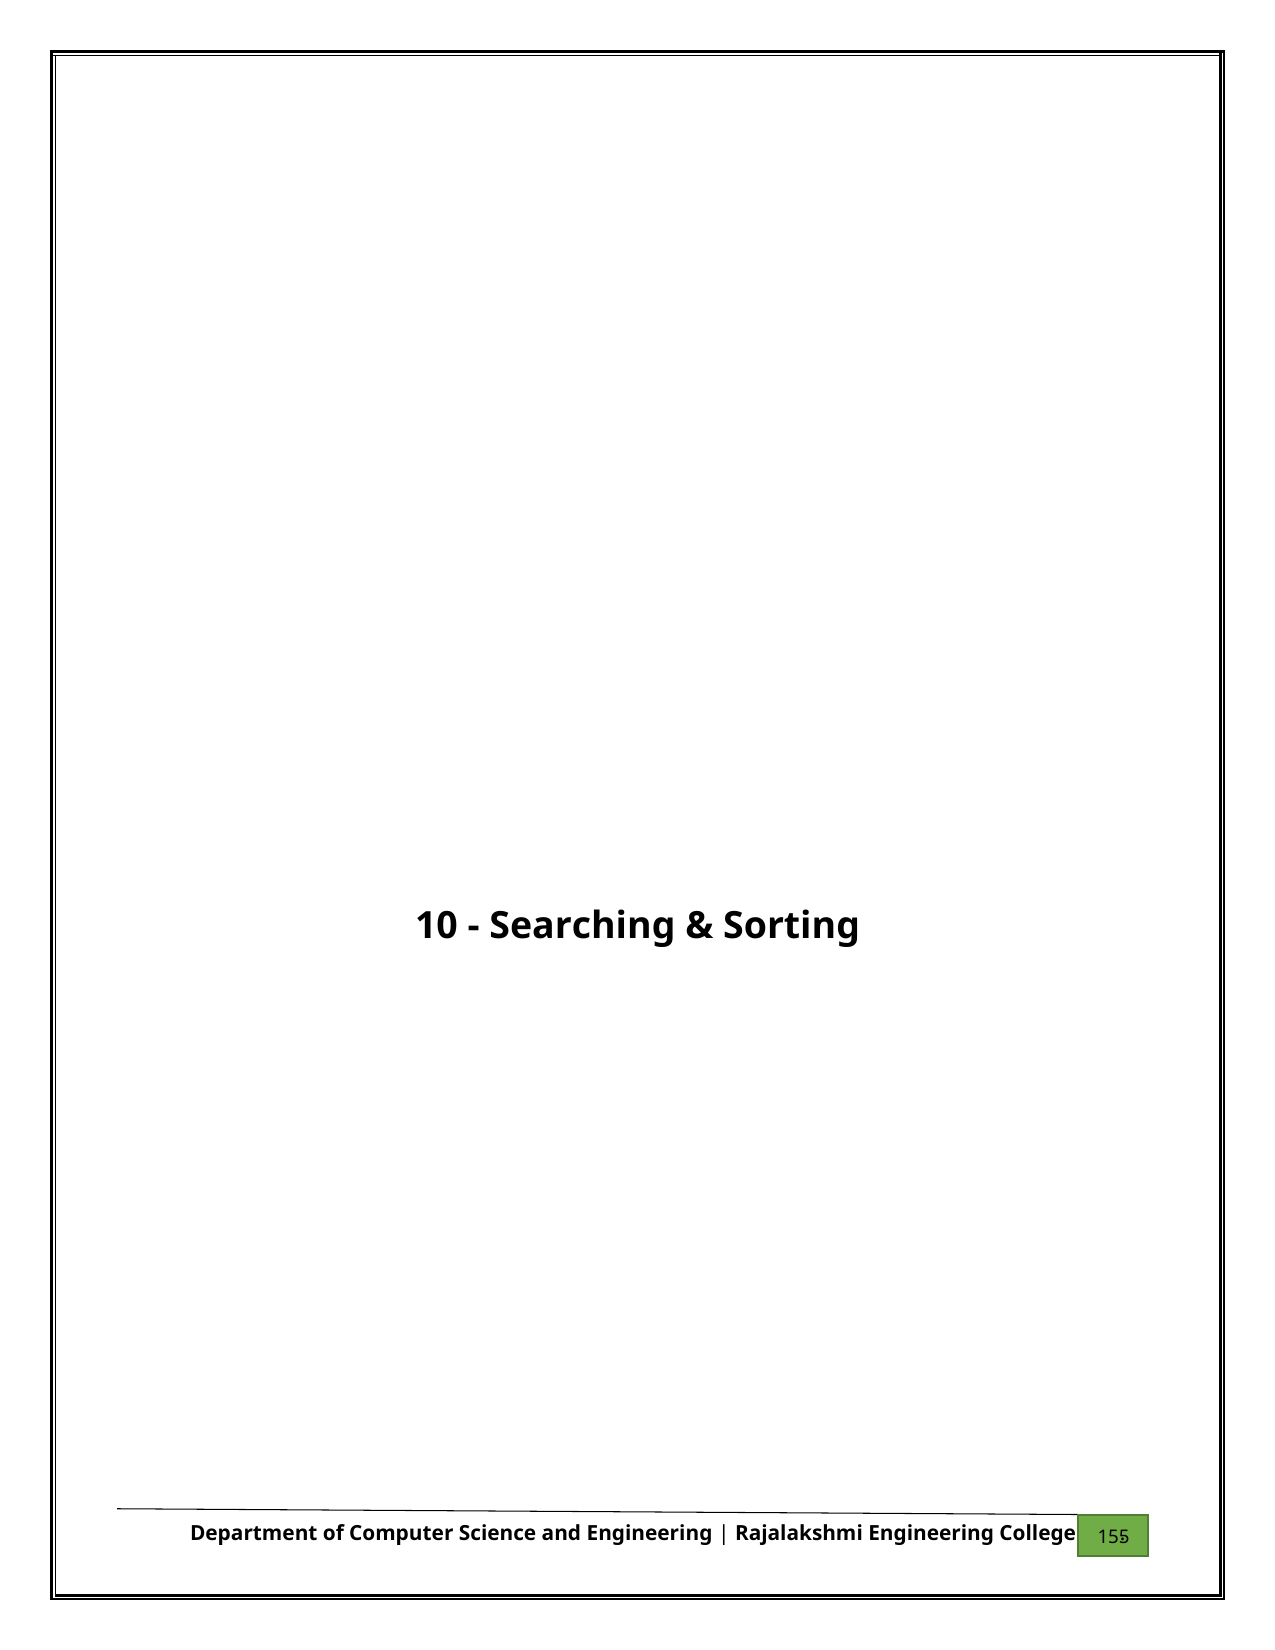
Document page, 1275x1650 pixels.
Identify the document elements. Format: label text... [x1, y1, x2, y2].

text 10 - Searching & Sorting [150, 898, 1125, 949]
